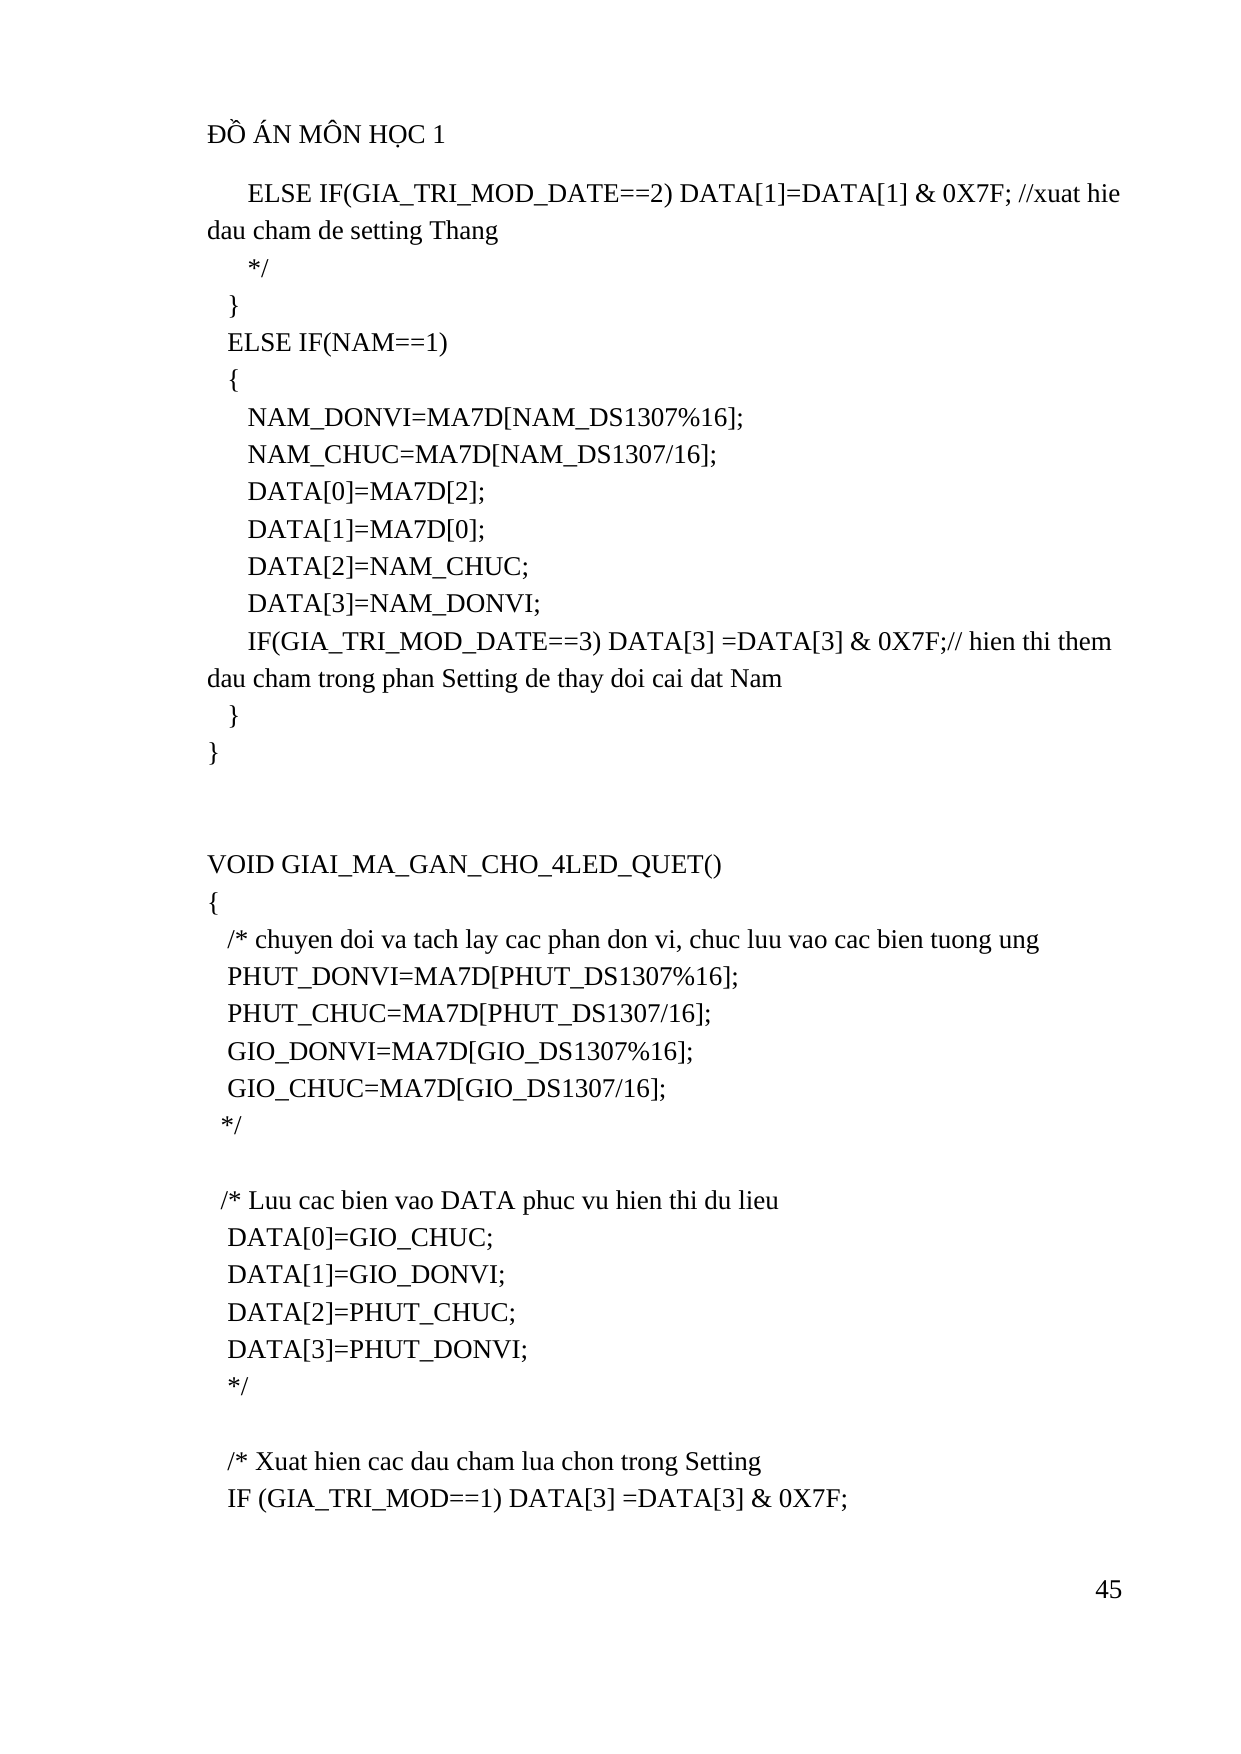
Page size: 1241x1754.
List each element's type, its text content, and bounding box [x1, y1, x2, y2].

text NAM_CHUC=MA7D[NAM_DS1307/16]; [207, 438, 1122, 469]
text IF(GIA_TRI_MOD_DATE==3) DATA[3] =DATA[3] & 0X7F;// hien thi them dau cham trong phan Setting de thay doi cai dat Nam [207, 625, 1122, 693]
text */ [207, 1109, 1122, 1141]
text GIO_CHUC=MA7D[GIO_DS1307/16]; [207, 1072, 1122, 1103]
text NAM_DONVI=MA7D[NAM_DS1307%16]; [207, 401, 1122, 432]
text IF (GIA_TRI_MOD==1) DATA[3] =DATA[3] & 0X7F; [207, 1482, 1122, 1513]
text { [207, 364, 1122, 395]
text DATA[3]=NAM_DONVI; [207, 587, 1122, 618]
text } [207, 289, 1122, 320]
text DATA[1]=GIO_DONVI; [207, 1259, 1122, 1290]
text */ [207, 1371, 1122, 1402]
text } [207, 699, 1122, 730]
text DATA[3]=PHUT_DONVI; [207, 1333, 1122, 1364]
text DATA[2]=NAM_CHUC; [207, 550, 1122, 581]
text DATA[0]=GIO_CHUC; [207, 1221, 1122, 1252]
text ELSE IF(GIA_TRI_MOD_DATE==2) DATA[1]=DATA[1] & 0X7F; //xuat hie dau cham de setting Thang [207, 177, 1122, 246]
text DATA[2]=PHUT_CHUC; [207, 1296, 1122, 1327]
text /* chuyen doi va tach lay cac phan don vi, chuc luu vao cac bien tuong ung [207, 923, 1122, 954]
text DATA[1]=MA7D[0]; [207, 513, 1122, 544]
text } [207, 737, 1122, 768]
text /* Luu cac bien vao DATA phuc vu hien thi du lieu [207, 1184, 1122, 1215]
text PHUT_CHUC=MA7D[PHUT_DS1307/16]; [207, 998, 1122, 1029]
text */ [207, 252, 1122, 283]
text ELSE IF(NAM==1) [207, 326, 1122, 357]
text { [207, 886, 1122, 917]
text VOID GIAI_MA_GAN_CHO_4LED_QUET() [207, 848, 1122, 879]
text GIO_DONVI=MA7D[GIO_DS1307%16]; [207, 1035, 1122, 1066]
text PHUT_DONVI=MA7D[PHUT_DS1307%16]; [207, 960, 1122, 991]
text /* Xuat hien cac dau cham lua chon trong Setting [207, 1445, 1122, 1476]
text DATA[0]=MA7D[2]; [207, 476, 1122, 507]
